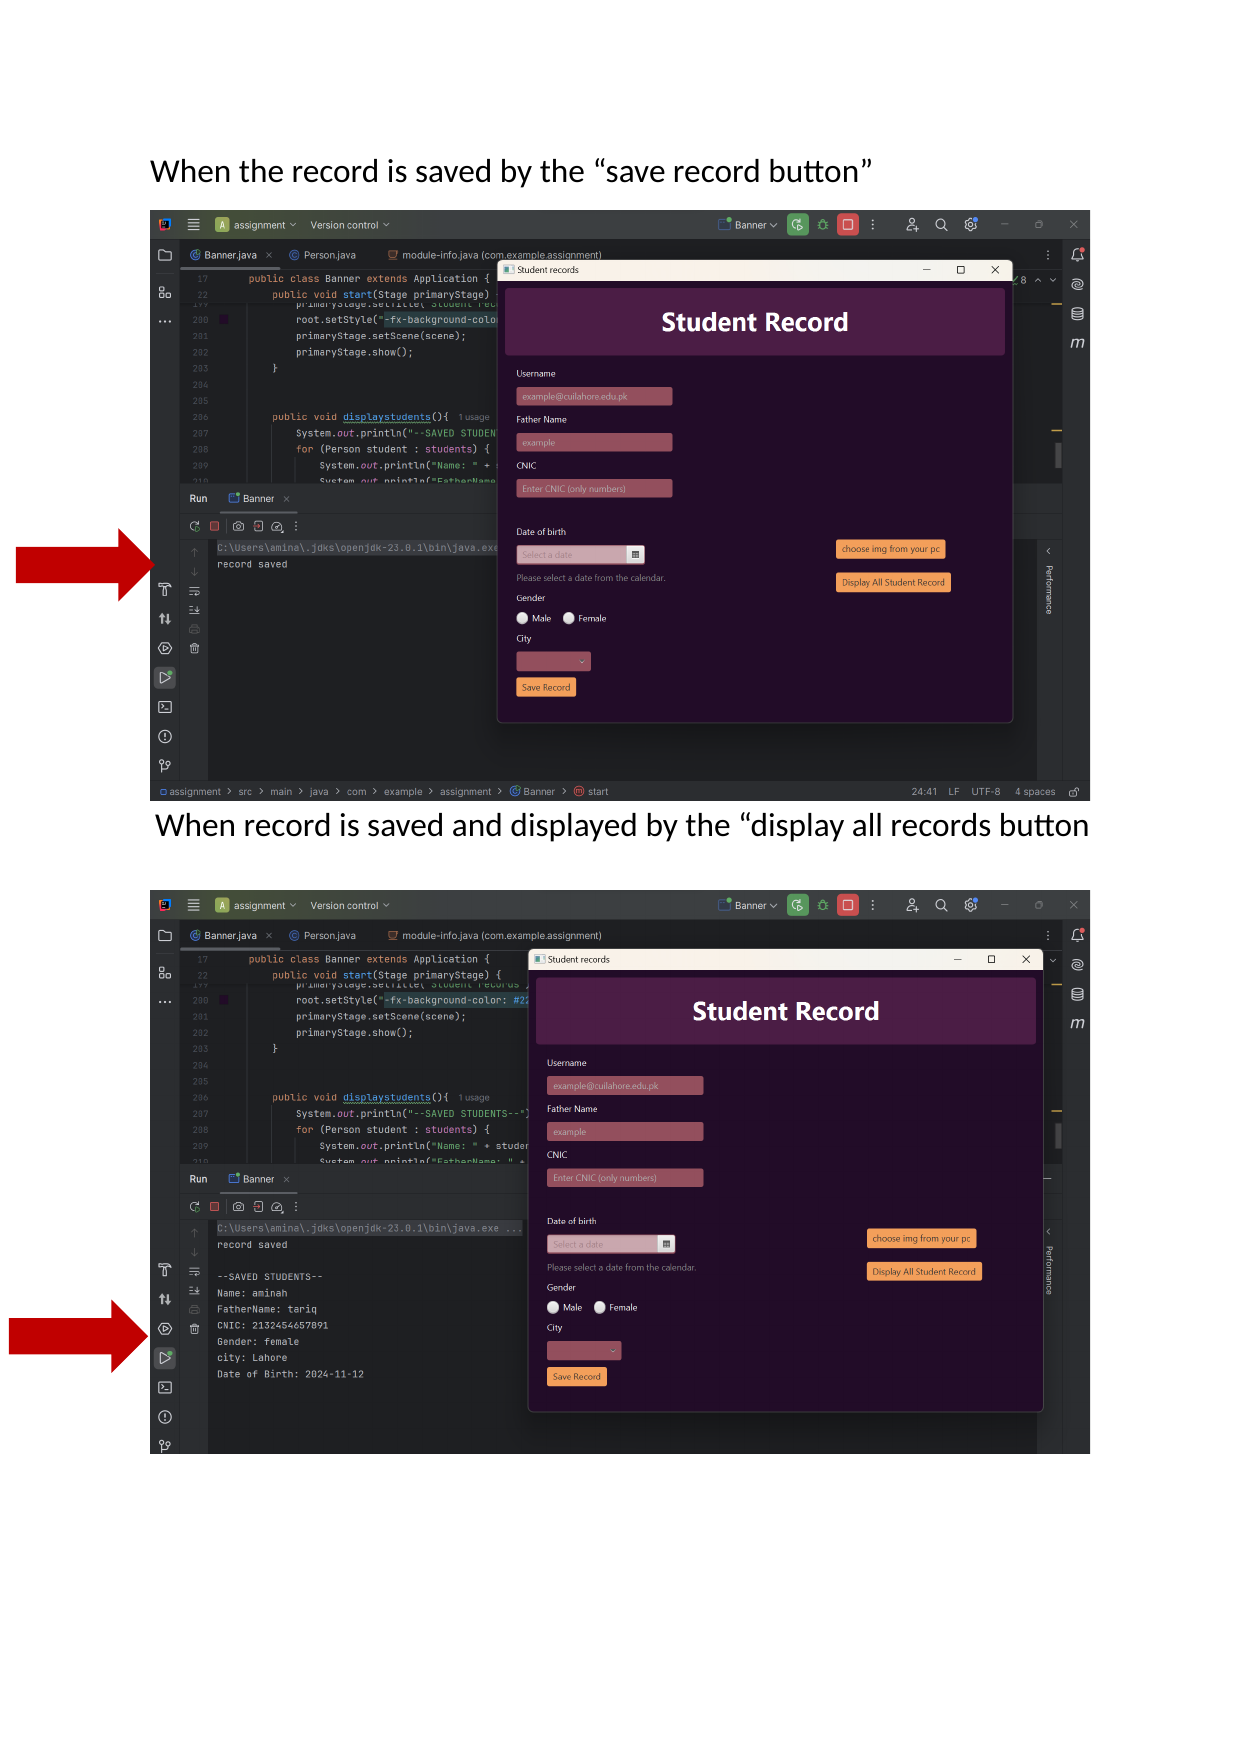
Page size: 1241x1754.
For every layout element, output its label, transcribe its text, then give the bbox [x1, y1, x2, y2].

picture [150, 210, 1091, 801]
text When record is saved and displayed by the “display all records button [150, 801, 1090, 890]
text When the record is saved by the “save record button” [150, 150, 1090, 191]
picture [150, 890, 1091, 1454]
